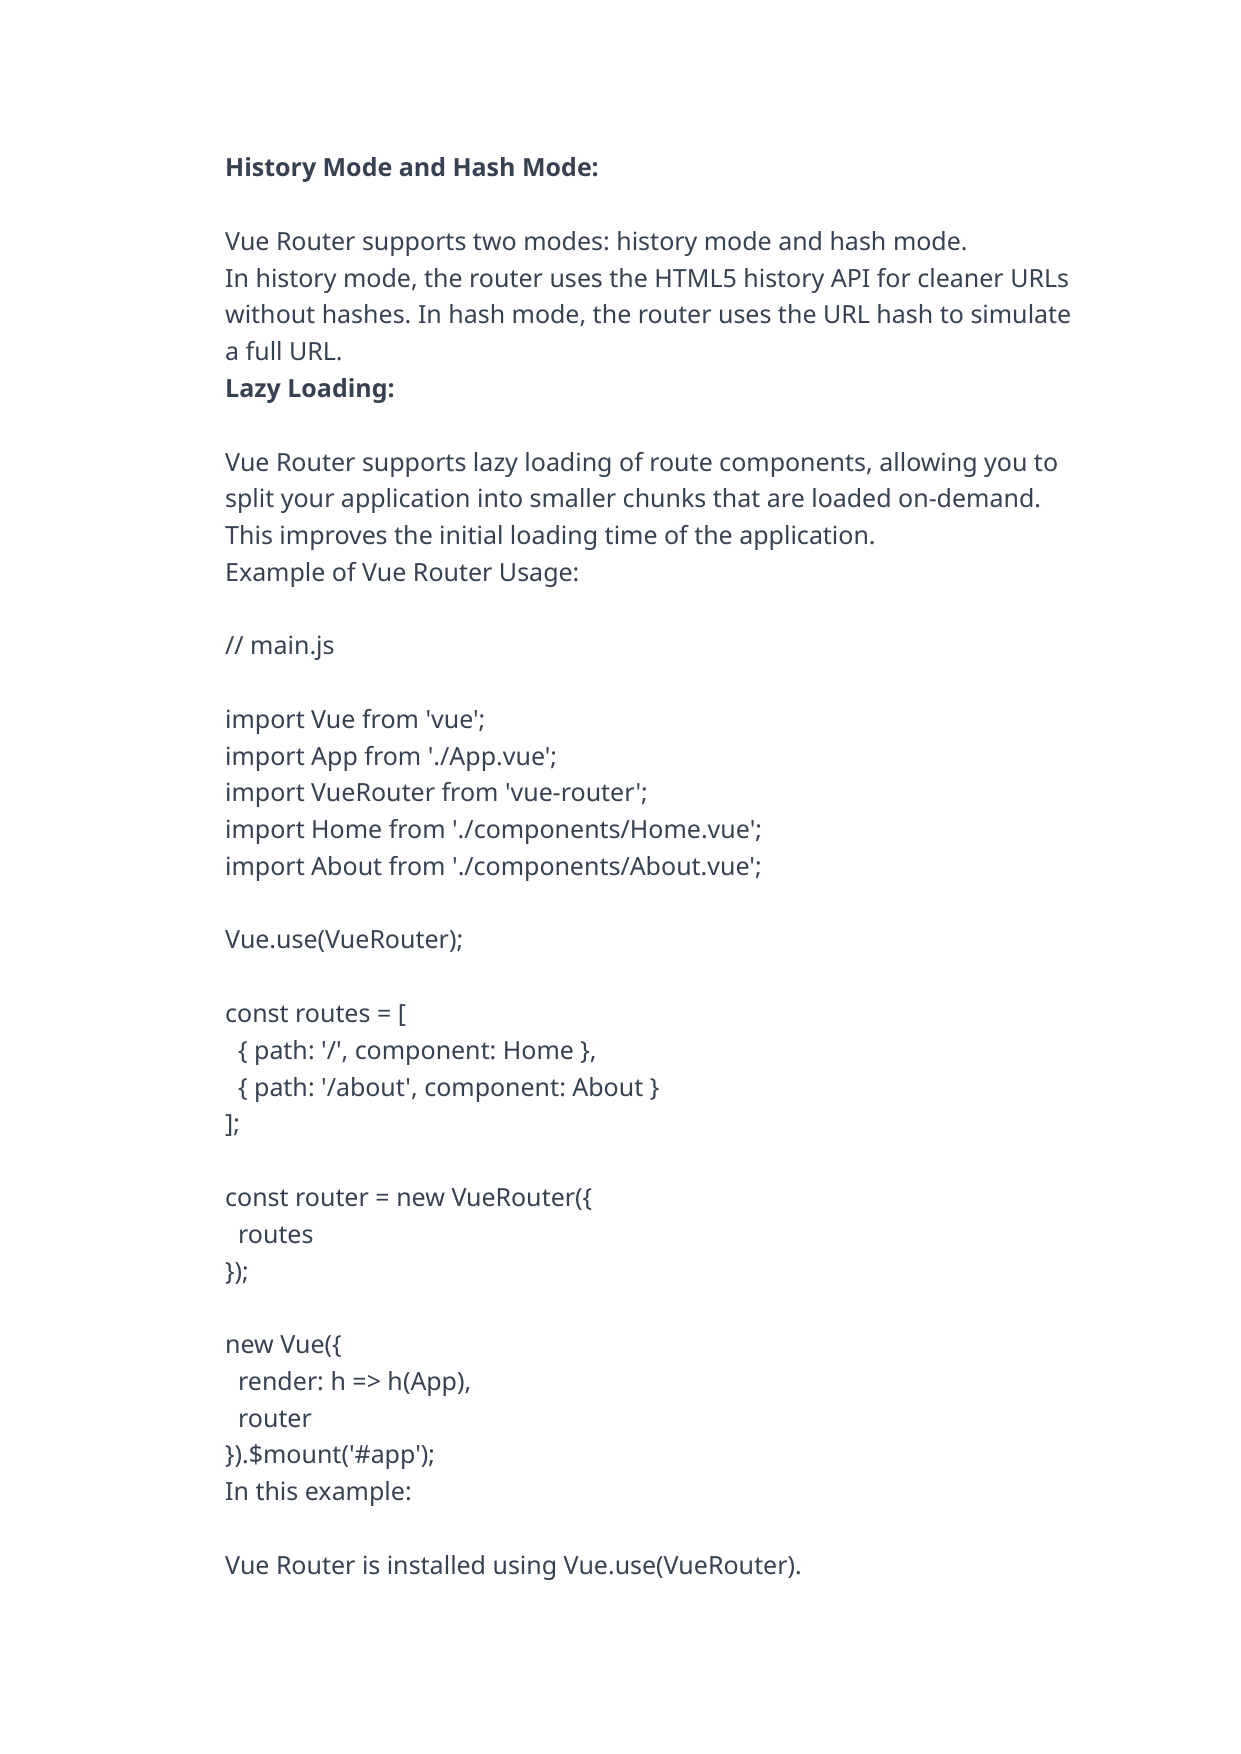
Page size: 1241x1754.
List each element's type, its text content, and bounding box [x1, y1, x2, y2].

list Vue Router supports lazy loading of route components, allowing you to split your application into smaller chunks that are loaded on-demand. [225, 444, 1090, 515]
list Example of Vue Router Usage: [225, 554, 1090, 588]
list Vue.use(VueRouter); [225, 922, 1090, 956]
list History Mode and Hash Mode: [225, 150, 1090, 184]
list This improves the initial loading time of the application. [225, 518, 1090, 552]
list // main.js [225, 628, 1090, 662]
list Lazy Loading: [225, 371, 1090, 405]
list import Home from './components/Home.vue'; [225, 812, 1090, 846]
list Vue Router is installed using Vue.use(VueRouter). [225, 1547, 1090, 1581]
list }).$mount('#app'); [225, 1437, 1090, 1471]
list new Vue({ [225, 1327, 1090, 1361]
list { path: '/about', component: About } [225, 1069, 1090, 1103]
list In history mode, the router uses the HTML5 history API for cleaner URLs without hashes. In hash mode, the router uses the URL hash to simulate a full URL. [225, 260, 1090, 368]
list import About from './components/About.vue'; [225, 849, 1090, 883]
list routes [225, 1216, 1090, 1250]
list In this example: [225, 1474, 1090, 1508]
list { path: '/', component: Home }, [225, 1032, 1090, 1067]
list render: h => h(App), [225, 1363, 1090, 1397]
list import App from './App.vue'; [225, 738, 1090, 772]
list const routes = [ [225, 996, 1090, 1030]
list import Vue from 'vue'; [225, 702, 1090, 736]
list }); [225, 1253, 1090, 1287]
list const router = new VueRouter({ [225, 1179, 1090, 1214]
list Vue Router supports two modes: history mode and hash mode. [225, 223, 1090, 258]
list ]; [225, 1106, 1090, 1140]
list router [225, 1400, 1090, 1434]
list import VueRouter from 'vue-router'; [225, 775, 1090, 809]
